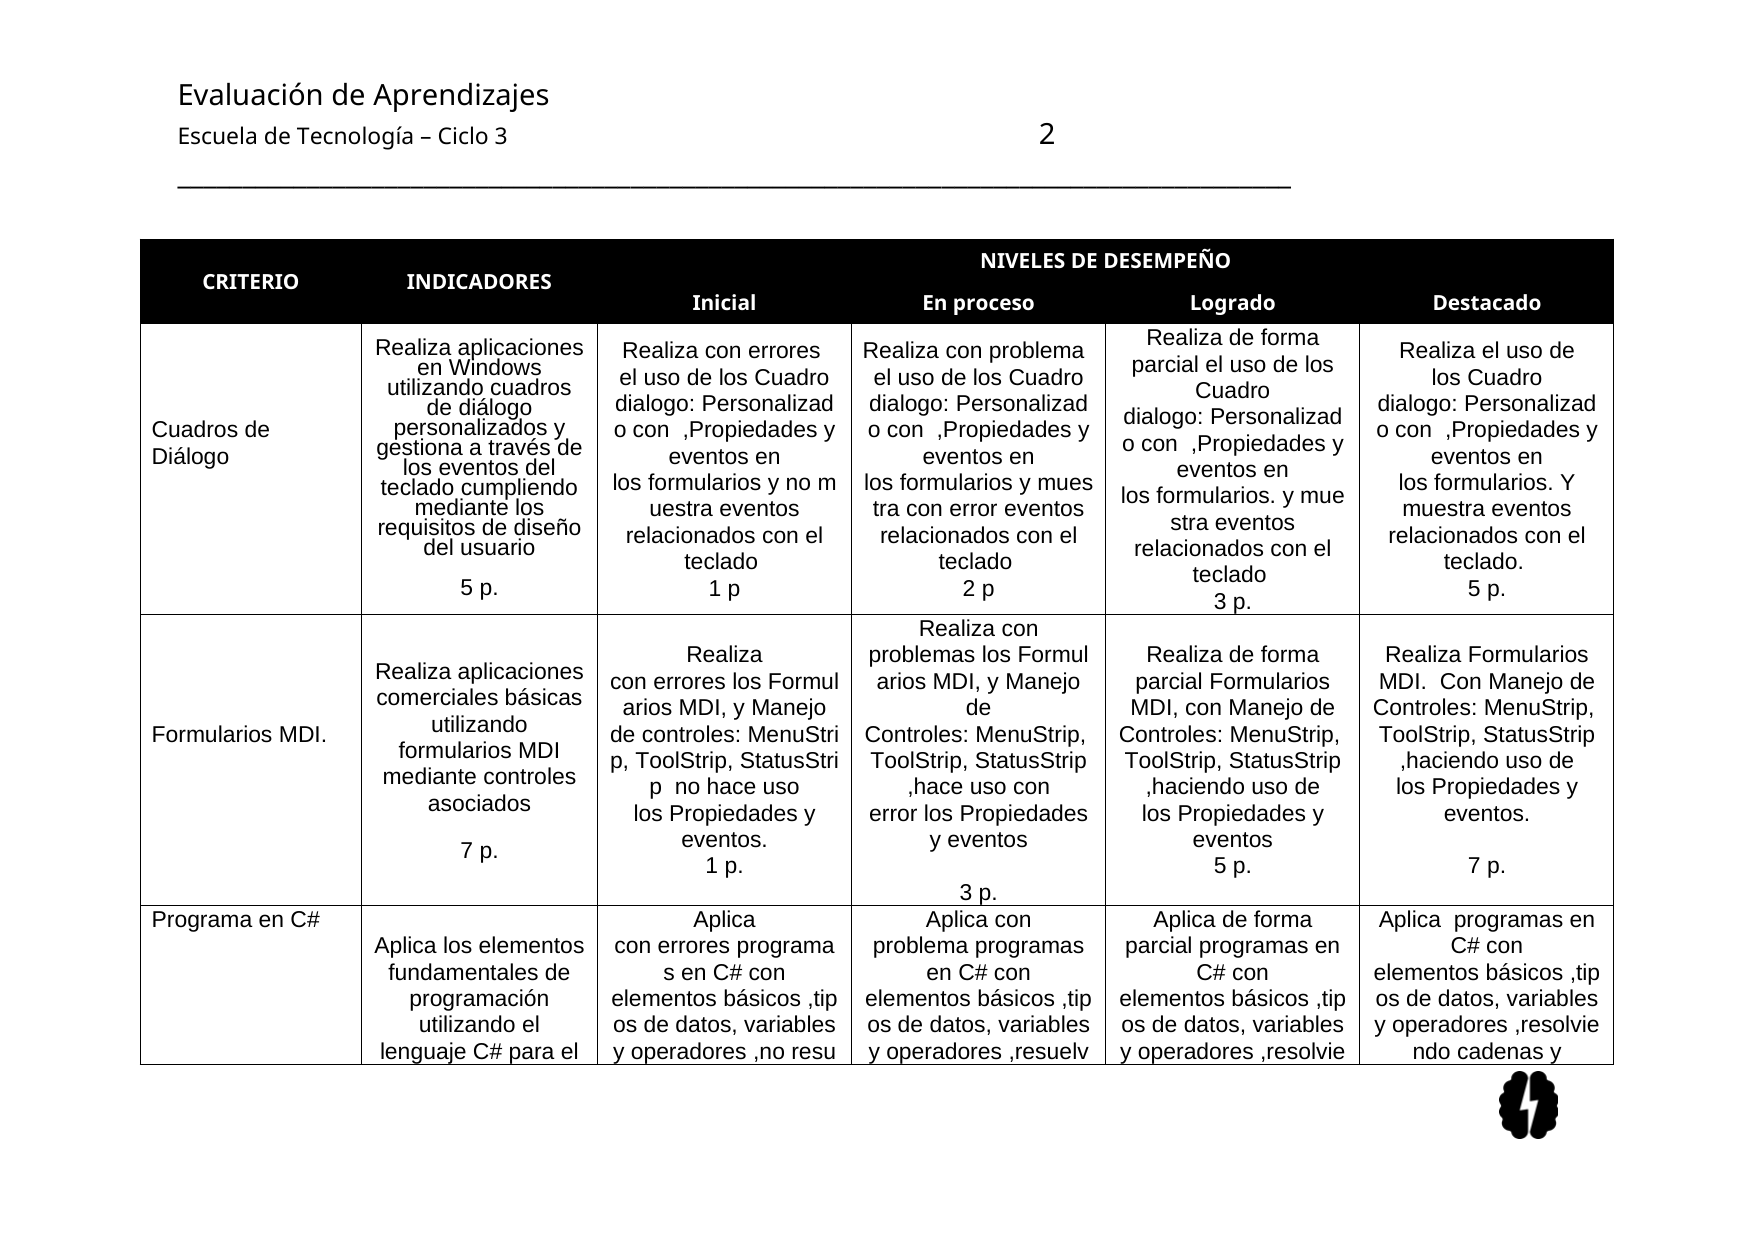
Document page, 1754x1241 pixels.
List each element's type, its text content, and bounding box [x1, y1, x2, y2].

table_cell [598, 906, 851, 1064]
table_header NIVELES DE DESEMPEÑO [598, 240, 1613, 281]
table_cell Cuadros de Diálogo [141, 324, 361, 614]
table_cell En proceso [852, 283, 1105, 323]
table_cell Realiza con errores el uso de los Cuadro dialogo: Personalizado con ,Propiedades y eventos en los formularios y no muestra eventos relacionados con el teclado 1 p [598, 324, 851, 614]
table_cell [1360, 906, 1613, 1064]
table_cell Realiza con problema el uso de los Cuadro dialogo: Personalizado con ,Propiedades y eventos en los formularios y muestra con error eventos relacionados con el teclado 2 p [852, 324, 1105, 614]
table_cell Realiza el uso de los Cuadro dialogo: Personalizado con ,Propiedades y eventos en los formularios. Y muestra eventos relacionados con el teclado. 5 p. [1360, 324, 1613, 614]
table_cell Formularios MDI. [141, 615, 361, 905]
table_cell Realiza con errores los Formularios MDI, y Manejo de controles: MenuStrip, ToolStrip, StatusStrip no hace uso los Propiedades y eventos. 1 p. [598, 615, 851, 905]
table_cell Realiza aplicaciones comerciales básicas utilizando formularios MDI mediante controles asociados 7 p. [362, 615, 597, 905]
table_header CRITERIO [141, 240, 361, 323]
table_cell Destacado [1360, 283, 1613, 323]
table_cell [1106, 906, 1359, 1064]
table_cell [362, 906, 597, 1064]
table_cell Realiza con problemas los Formularios MDI, y Manejo de Controles: MenuStrip, ToolStrip, StatusStrip ,hace uso con error los Propiedades y eventos 3 p. [852, 615, 1105, 905]
table_cell Logrado [1106, 283, 1359, 323]
table_cell Realiza de forma parcial el uso de los Cuadro dialogo: Personalizado con ,Propiedades y eventos en los formularios. y muestra eventos relacionados con el teclado 3 p. [1106, 324, 1359, 614]
table_cell Programa en C# [141, 906, 361, 1064]
table_cell Realiza de forma parcial Formularios MDI, con Manejo de Controles: MenuStrip, ToolStrip, StatusStrip ,haciendo uso de los Propiedades y eventos 5 p. [1106, 615, 1359, 905]
table_cell Realiza aplicaciones en Windows utilizando cuadros de diálogo personalizados y gestiona a través de los eventos del teclado cumpliendo mediante los requisitos de diseño del usuario 5 p. [362, 324, 597, 614]
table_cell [852, 906, 1105, 1064]
table_cell Inicial [598, 283, 851, 323]
table_header INDICADORES [362, 240, 597, 323]
table_cell Realiza Formularios MDI. Con Manejo de Controles: MenuStrip, ToolStrip, StatusStrip ,haciendo uso de los Propiedades y eventos. 7 p. [1360, 615, 1613, 905]
